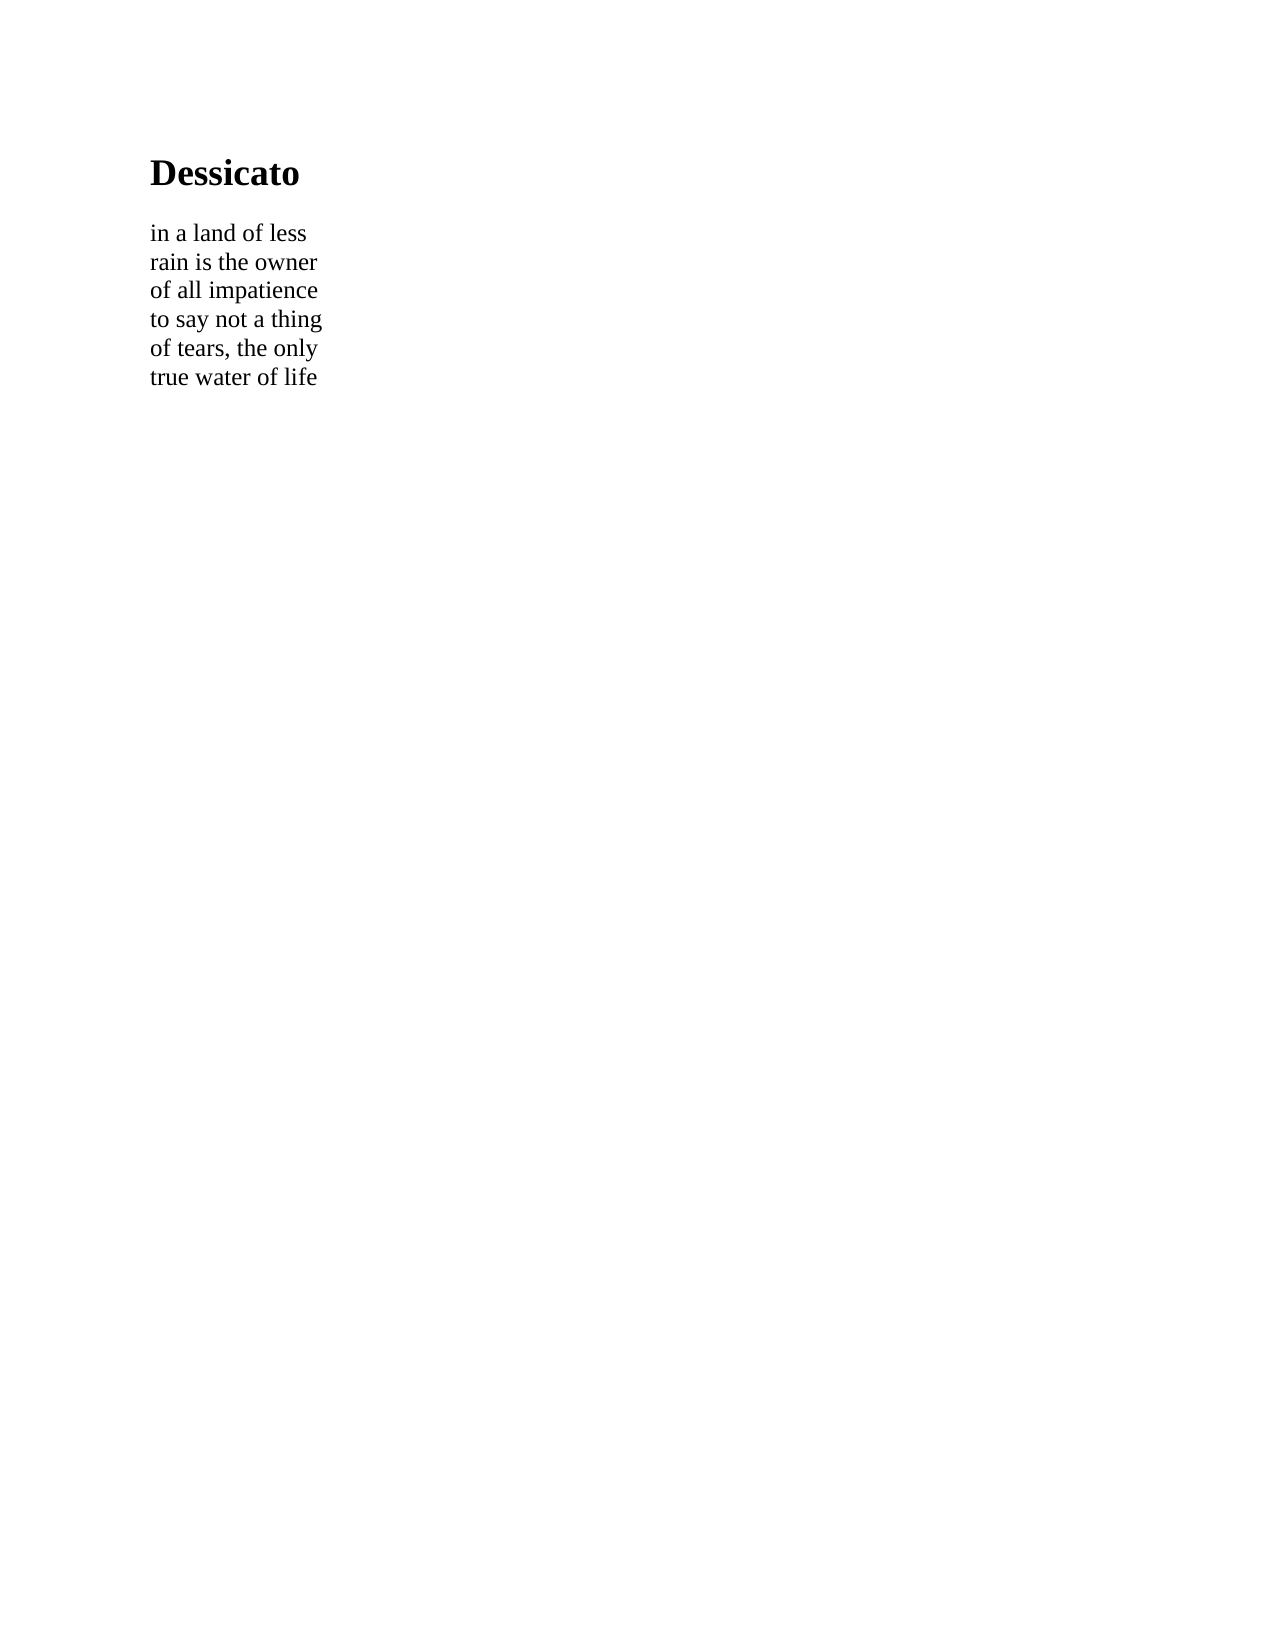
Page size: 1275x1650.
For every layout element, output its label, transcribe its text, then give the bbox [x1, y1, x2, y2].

text to say not a thing [150, 304, 1125, 333]
text true water of life [150, 362, 1125, 391]
title Dessicato [150, 150, 1125, 193]
text of tears, the only [150, 333, 1125, 362]
text of all impatience [150, 276, 1125, 304]
text in a land of less [150, 218, 1125, 247]
text rain is the owner [150, 247, 1125, 276]
